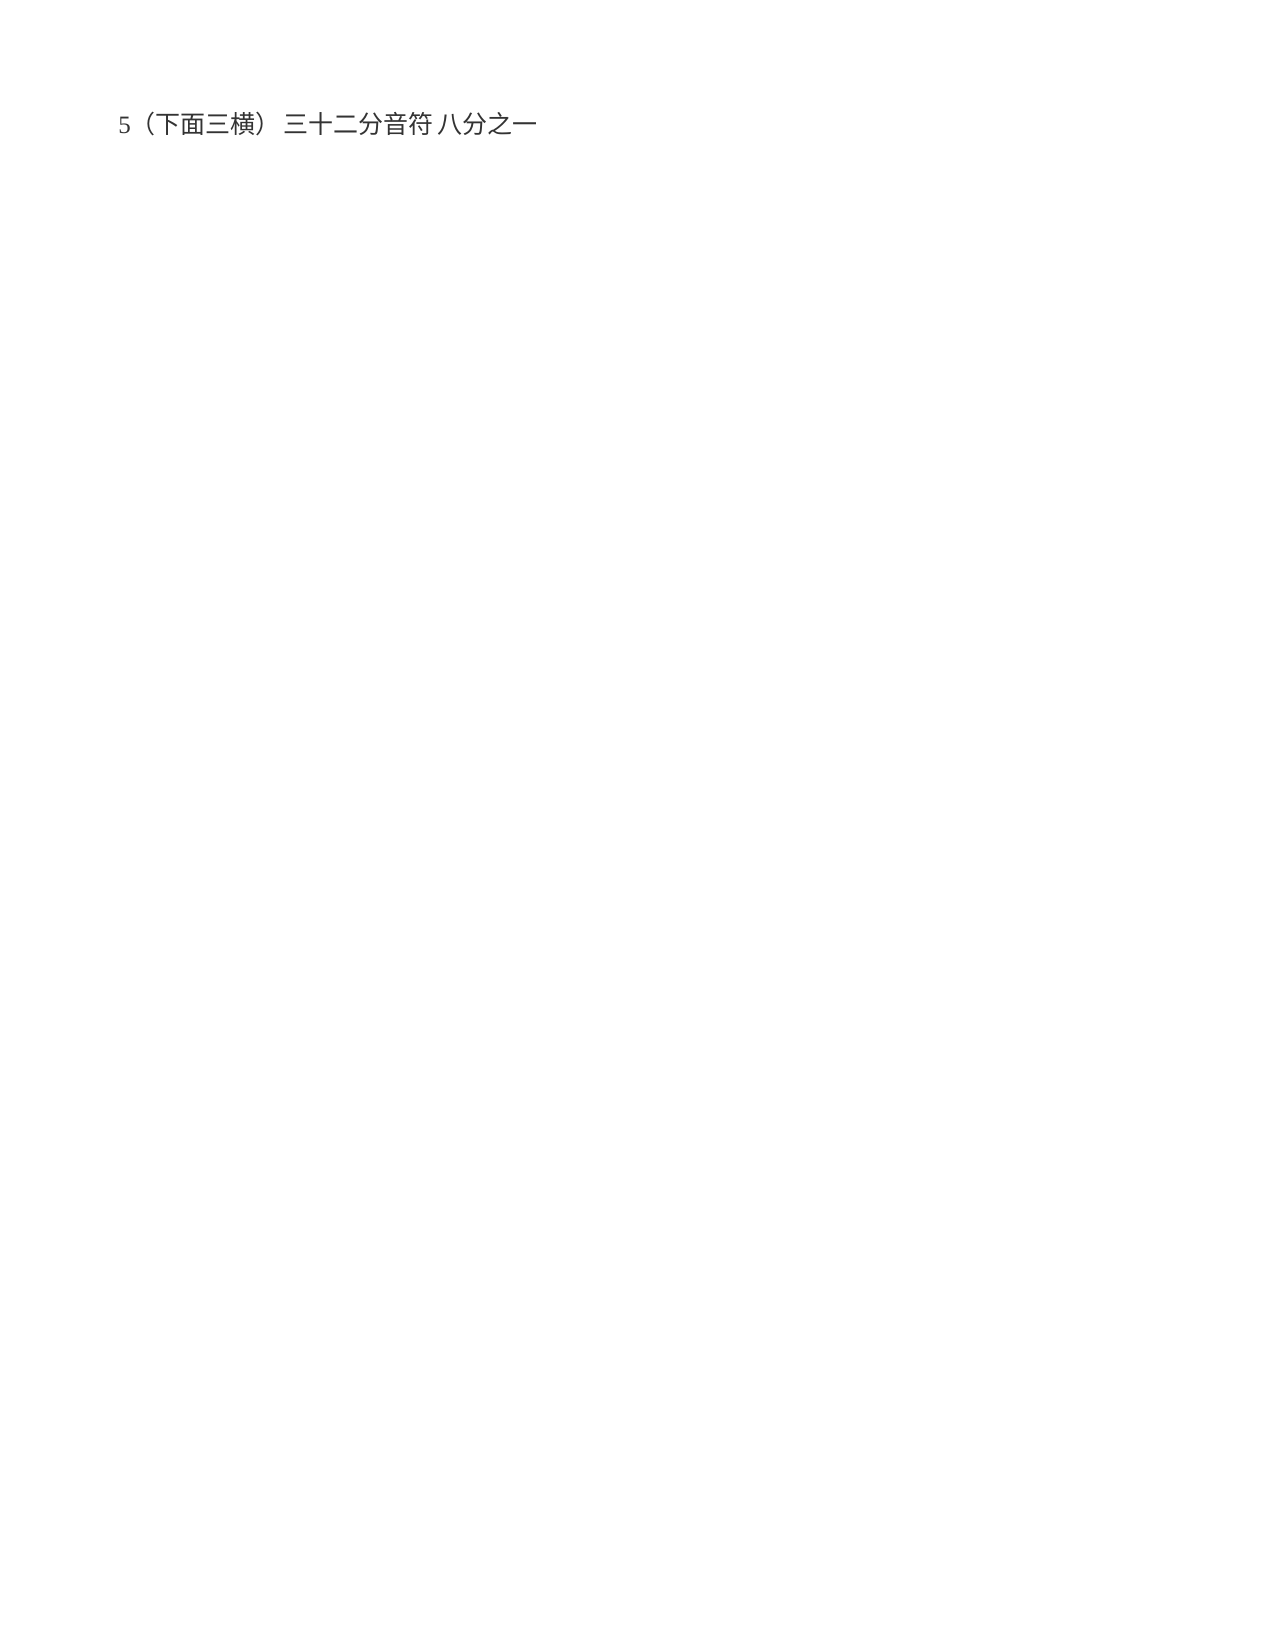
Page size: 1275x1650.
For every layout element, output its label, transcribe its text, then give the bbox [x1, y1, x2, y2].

table_cell 三十二分音符 [282, 104, 435, 143]
table_cell 八分之一 [435, 104, 538, 143]
table_cell 5（下面三横） [117, 104, 282, 143]
